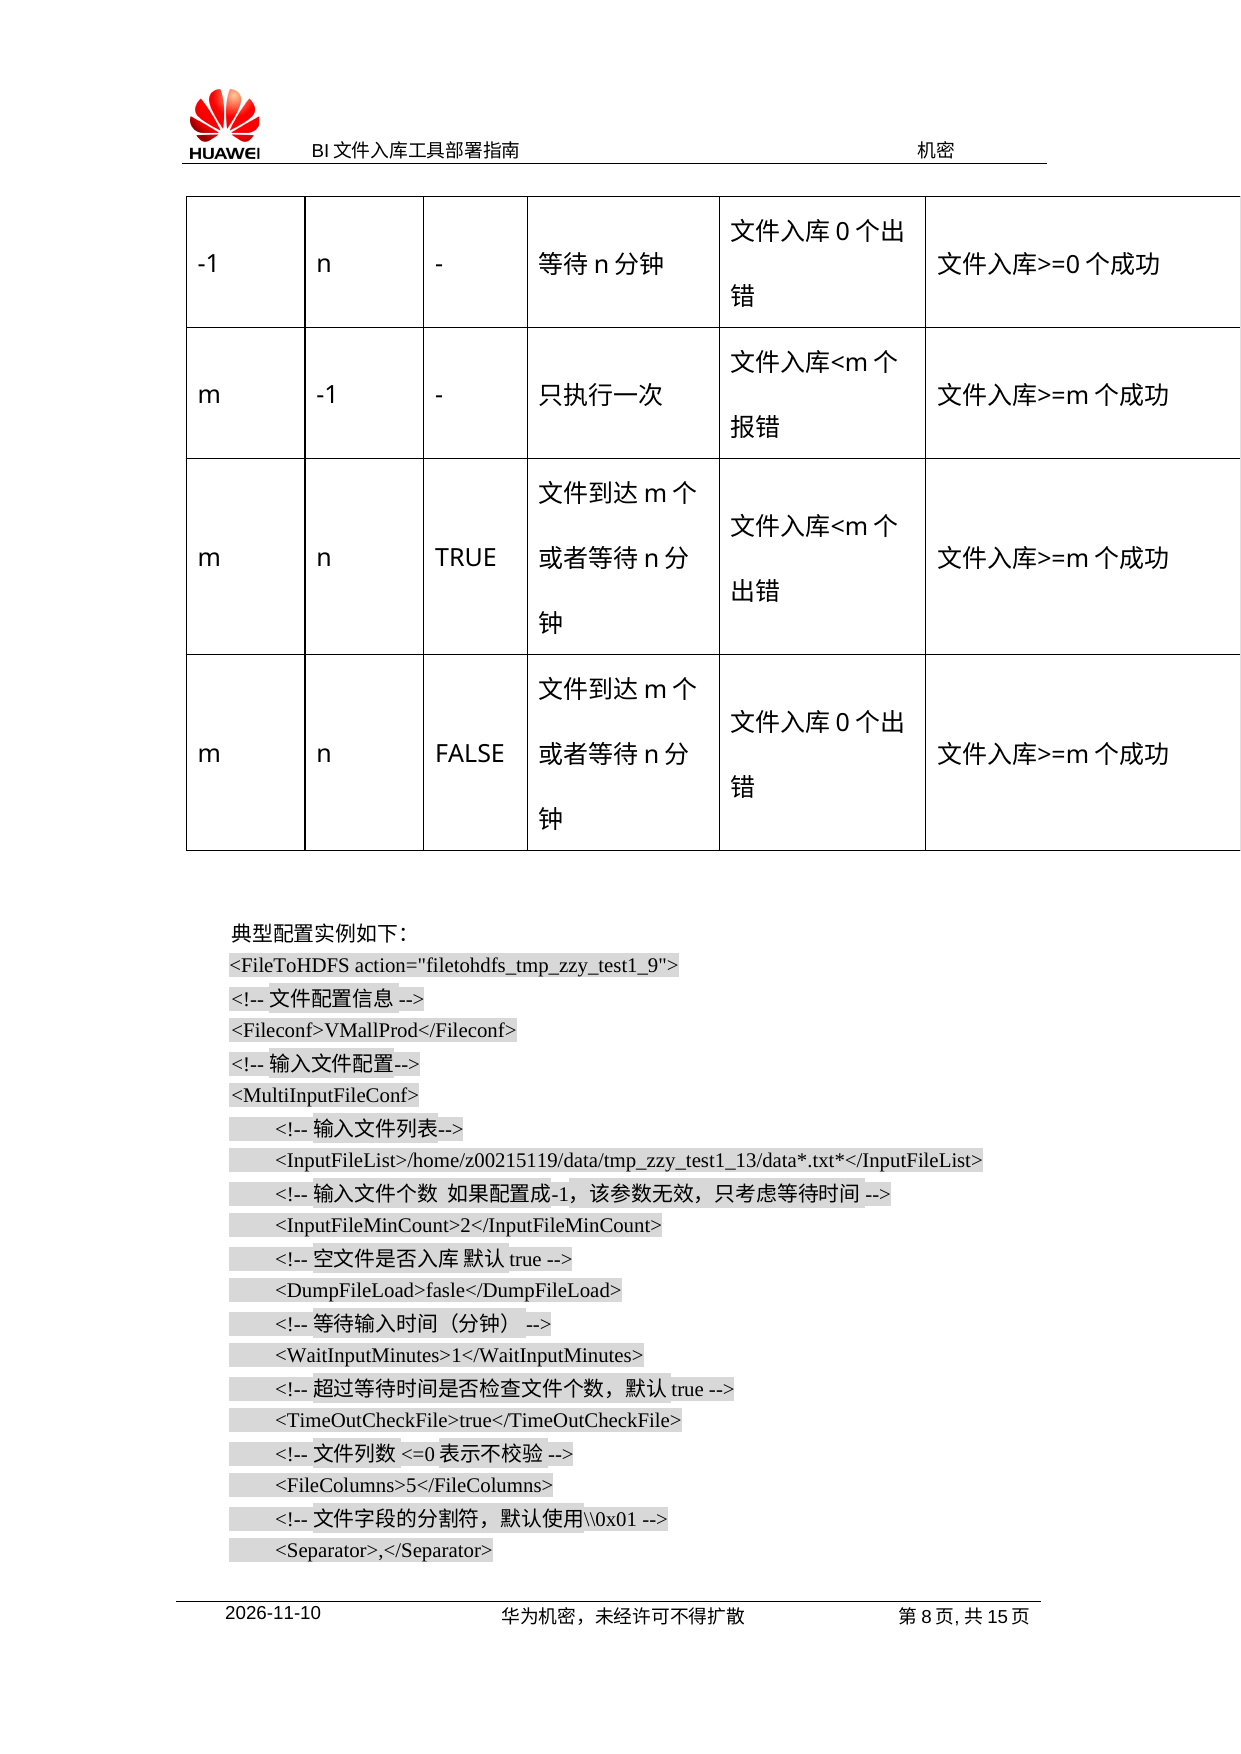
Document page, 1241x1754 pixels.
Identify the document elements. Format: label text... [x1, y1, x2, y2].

text <Separator>,</Separator> [229, 1534, 1053, 1566]
text <!-- 输入文件列表--> [229, 1111, 1053, 1144]
table_cell n [306, 459, 423, 654]
text <InputFileMinCount>2</InputFileMinCount> [229, 1209, 1053, 1241]
text <FileColumns>5</FileColumns> [229, 1469, 1053, 1501]
text <Fileconf>VMallProd</Fileconf> [229, 1014, 1053, 1046]
text <FileToHDFS action="filetohdfs_tmp_zzy_test1_9"> [229, 949, 1053, 981]
text <!-- 等待输入时间（分钟） --> [229, 1306, 1053, 1339]
table_cell m [187, 655, 304, 850]
text <WaitInputMinutes>1</WaitInputMinutes> [229, 1339, 1053, 1371]
text <!-- 文件列数 <=0表示不校验 --> [229, 1436, 1053, 1469]
text <!-- 文件配置信息 --> [229, 981, 1053, 1014]
table_cell n [306, 197, 423, 327]
table_cell 文件入库>=m个成功 [926, 655, 1240, 850]
table_cell 文件入库<m个出错 [720, 459, 925, 654]
table_cell 等待n分钟 [528, 197, 719, 327]
table_cell 文件入库>=m个成功 [926, 328, 1240, 458]
table_cell -1 [187, 197, 304, 327]
table_cell m [187, 328, 304, 458]
table_cell TRUE [424, 459, 527, 654]
table_cell 文件到达m个 或者等待n分钟 [528, 459, 719, 654]
table_cell 文件入库0个出错 [720, 197, 925, 327]
text <InputFileList>/home/z00215119/data/tmp_zzy_test1_13/data*.txt*</InputFileList> [229, 1144, 1053, 1176]
text <!-- 输入文件个数 如果配置成-1，该参数无效，只考虑等待时间 --> [229, 1176, 1053, 1209]
table_cell 文件入库<m个报错 [720, 328, 925, 458]
table_cell 只执行一次 [528, 328, 719, 458]
table_cell m [187, 459, 304, 654]
table_cell n [306, 655, 423, 850]
text <!-- 输入文件配置--> [229, 1046, 1053, 1079]
table_cell FALSE [424, 655, 527, 850]
table_cell 文件入库>=0个成功 [926, 197, 1240, 327]
text <!-- 超过等待时间是否检查文件个数，默认true --> [229, 1371, 1053, 1404]
text <MultiInputFileConf> [229, 1079, 1053, 1111]
picture [190, 89, 260, 159]
table_cell -1 [306, 328, 423, 458]
table_cell 文件入库>=m个成功 [926, 459, 1240, 654]
table_cell 文件入库0个出错 [720, 655, 925, 850]
text <DumpFileLoad>fasle</DumpFileLoad> [229, 1274, 1053, 1306]
text <!-- 空文件是否入库 默认true --> [229, 1241, 1053, 1274]
text <!-- 文件字段的分割符，默认使用\\0x01 --> [229, 1501, 1053, 1534]
table_cell 文件到达m个 或者等待n分钟 [528, 655, 719, 850]
text <TimeOutCheckFile>true</TimeOutCheckFile> [229, 1404, 1053, 1436]
list 典型配置实例如下： [231, 916, 1053, 949]
table_cell - [424, 328, 527, 458]
table_cell - [424, 197, 527, 327]
